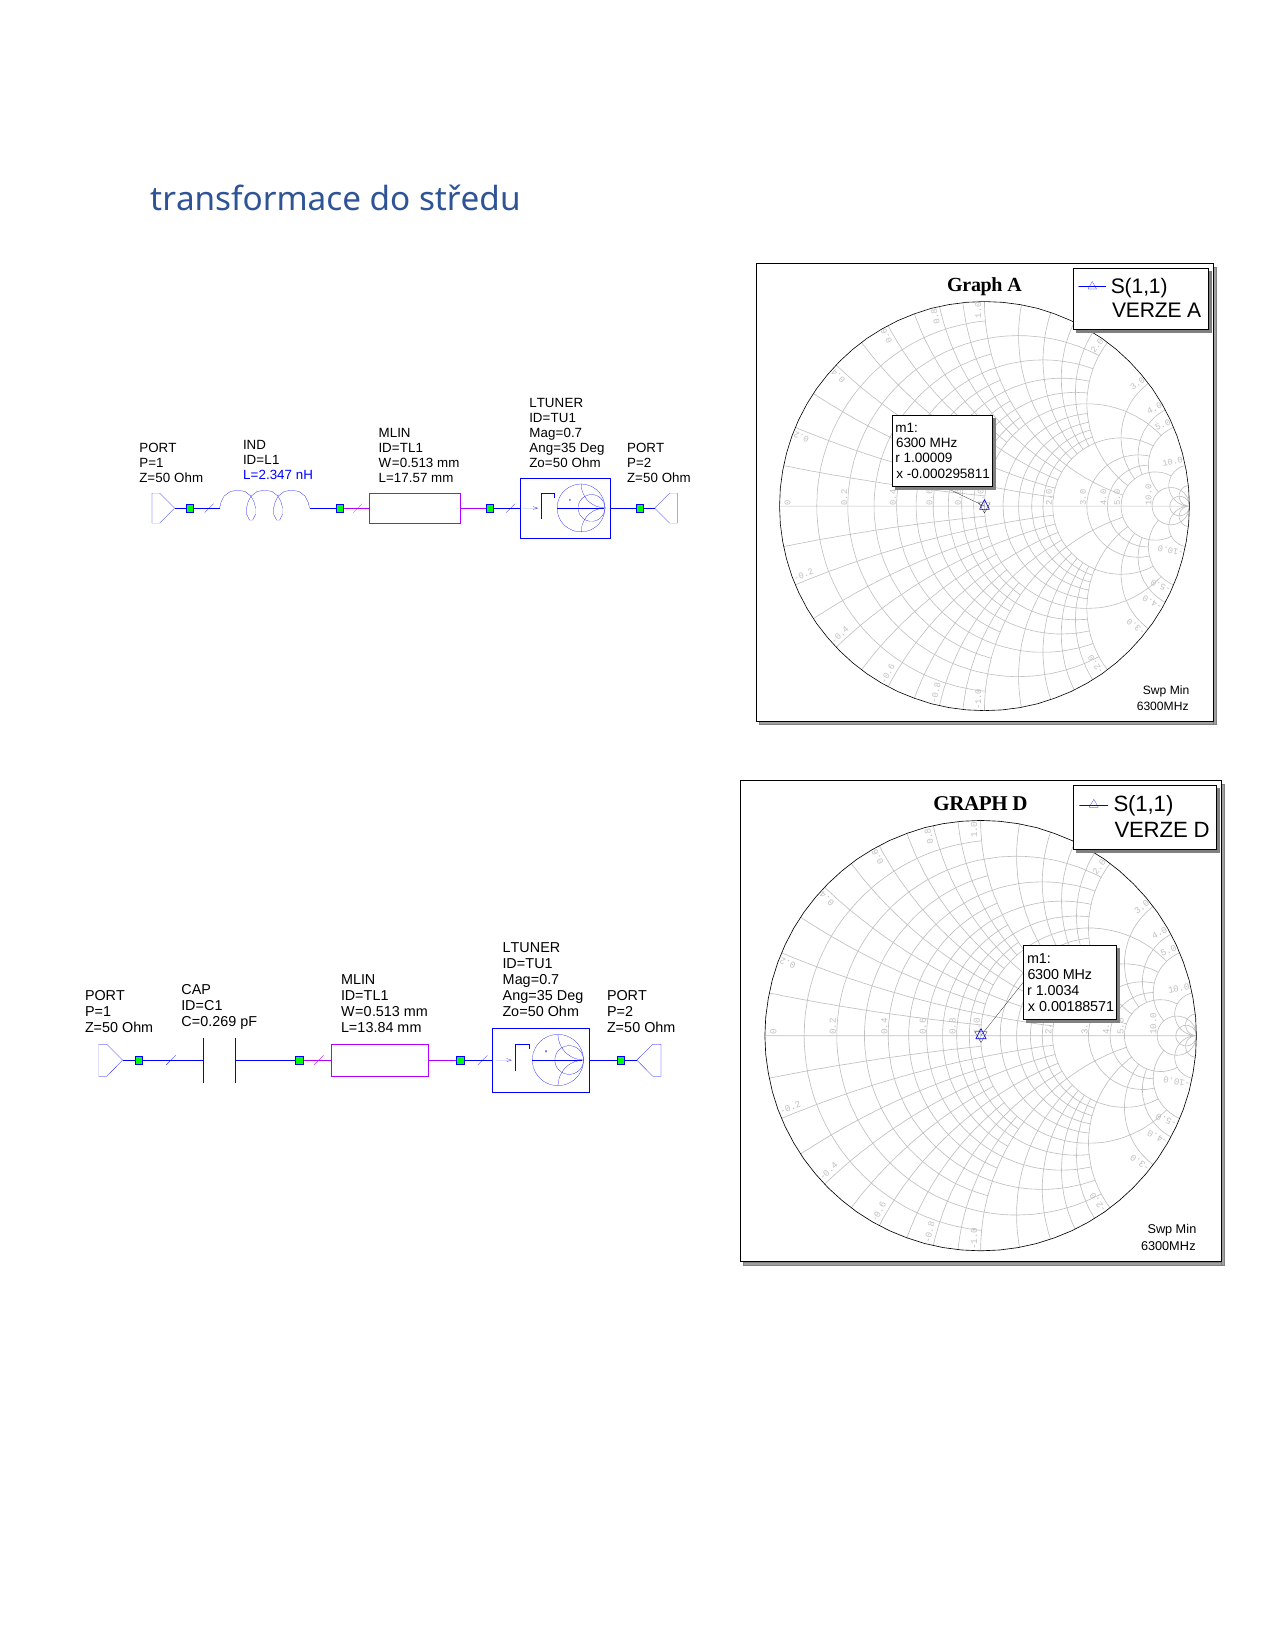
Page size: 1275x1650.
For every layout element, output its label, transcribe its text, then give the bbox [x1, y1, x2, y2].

subtitle transformace do středu [150, 175, 1125, 220]
